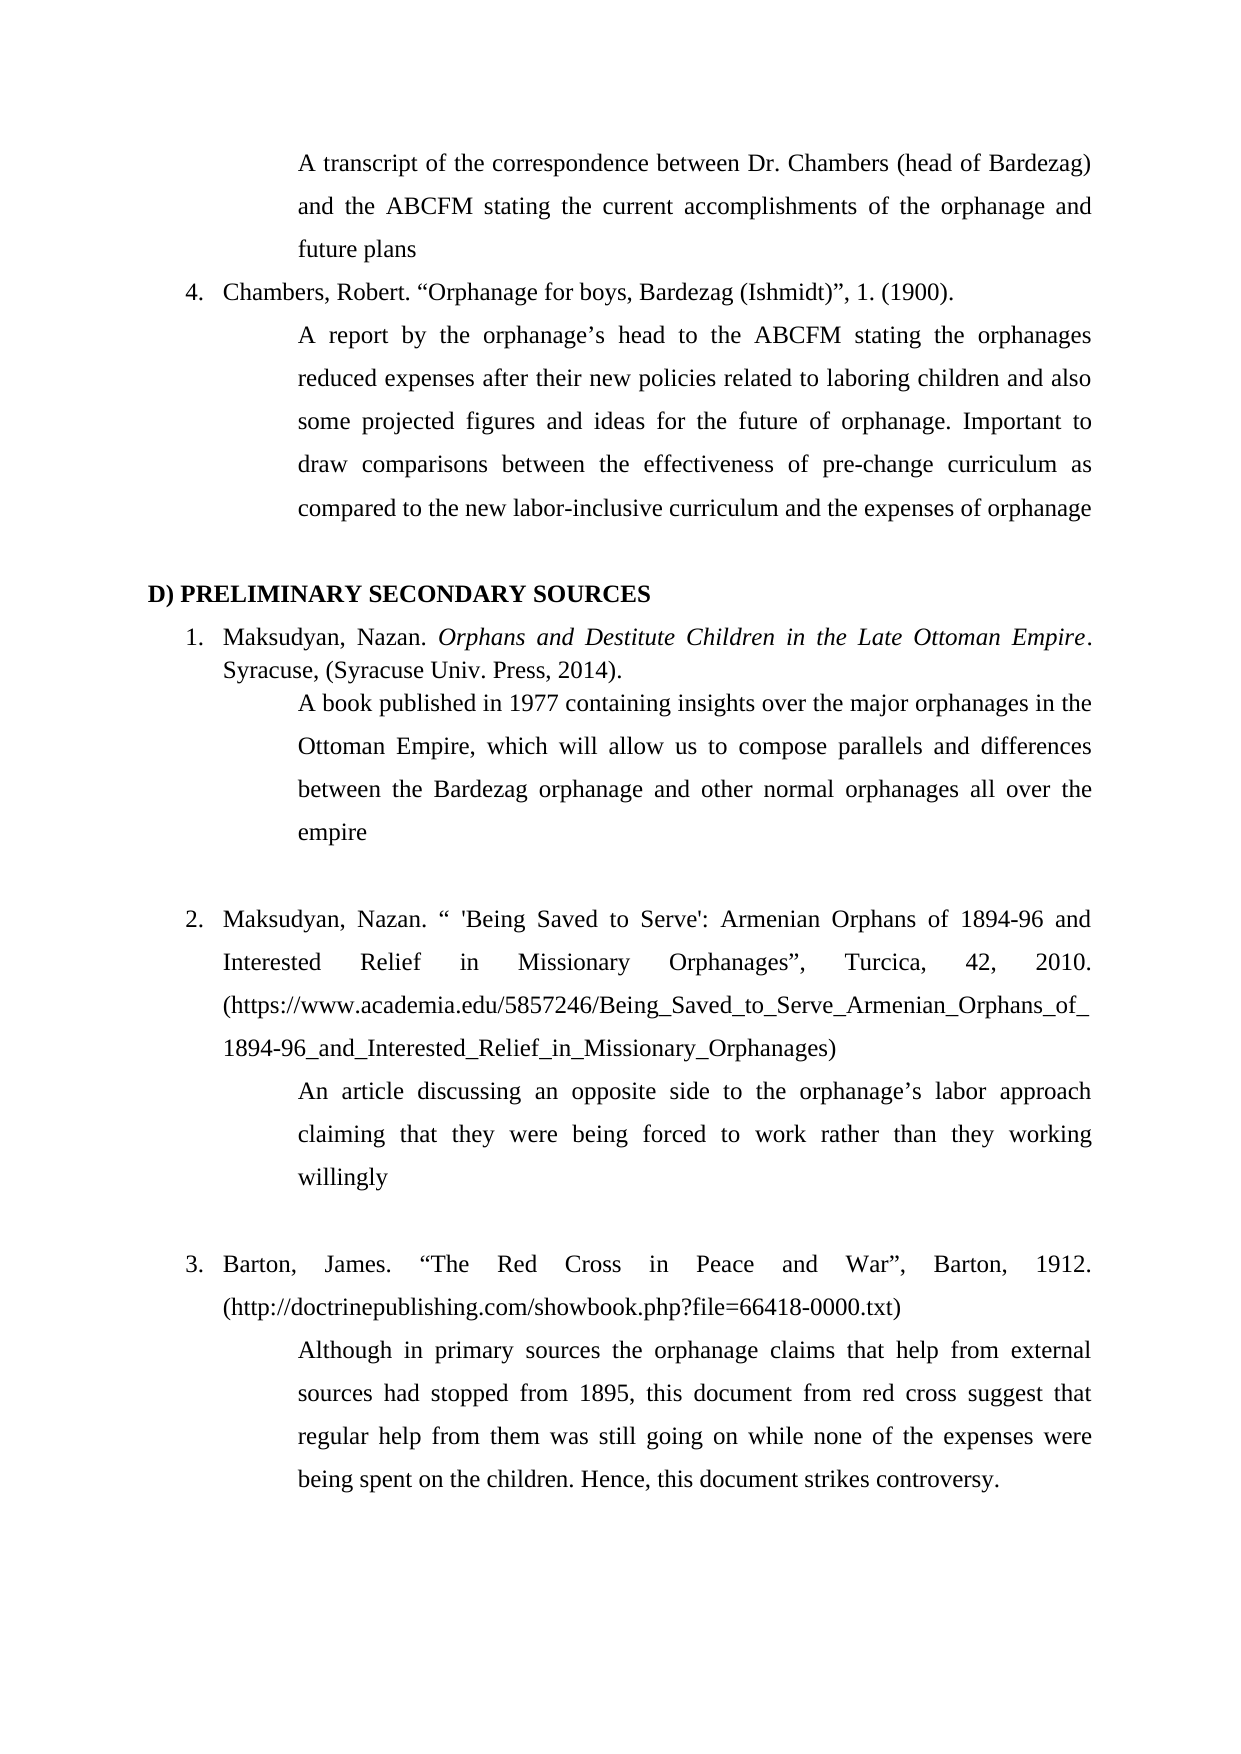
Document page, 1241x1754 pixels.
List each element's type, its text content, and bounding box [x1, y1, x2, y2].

list Chambers, Robert. “Orphanage for boys, Bardezag (Ishmidt)”, 1. (1900). [185, 277, 1093, 306]
text An article discussing an opposite side to the orphanage’s labor approach claiming that they were being forced to work rather than they working willingly [298, 1076, 1093, 1191]
text D) PRELIMINARY SECONDARY SOURCES [148, 579, 1093, 608]
list Maksudyan, Nazan. “ 'Being Saved to Serve': Armenian Orphans of 1894-96 and Interested Relief in Missionary Orphanages”, Turcica, 42, 2010. (https://www.academia.edu/5857246/Being_Saved_to_Serve_Armenian_Orphans_of_1894-96_and_Interested_Relief_in_Missionary_Orphanages) [185, 904, 1093, 1062]
text A transcript of the correspondence between Dr. Chambers (head of Bardezag) and the ABCFM stating the current accomplishments of the orphanage and future plans [298, 148, 1093, 263]
text Although in primary sources the orphanage claims that help from external sources had stopped from 1895, this document from red cross suggest that regular help from them was still going on while none of the expenses were being spent on the children. Hence, this document strikes controversy. [298, 1335, 1093, 1493]
text A book published in 1977 containing insights over the major orphanages in the Ottoman Empire, which will allow us to compose parallels and differences between the Bardezag orphanage and other normal orphanages all over the empire [298, 688, 1093, 846]
list Maksudyan, Nazan. Orphans and Destitute Children in the Late Ottoman Empire. Syracuse, (Syracuse Univ. Press, 2014). [185, 622, 1093, 684]
list Barton, James. “The Red Cross in Peace and War”, Barton, 1912. (http://doctrinepublishing.com/showbook.php?file=66418-0000.txt) [185, 1249, 1093, 1321]
text A report by the orphanage’s head to the ABCFM stating the orphanages reduced expenses after their new policies related to laboring children and also some projected figures and ideas for the future of orphanage. Important to draw comparisons between the effectiveness of pre-change curriculum as compared to the new labor-inclusive curriculum and the expenses of orphanage [298, 320, 1093, 521]
